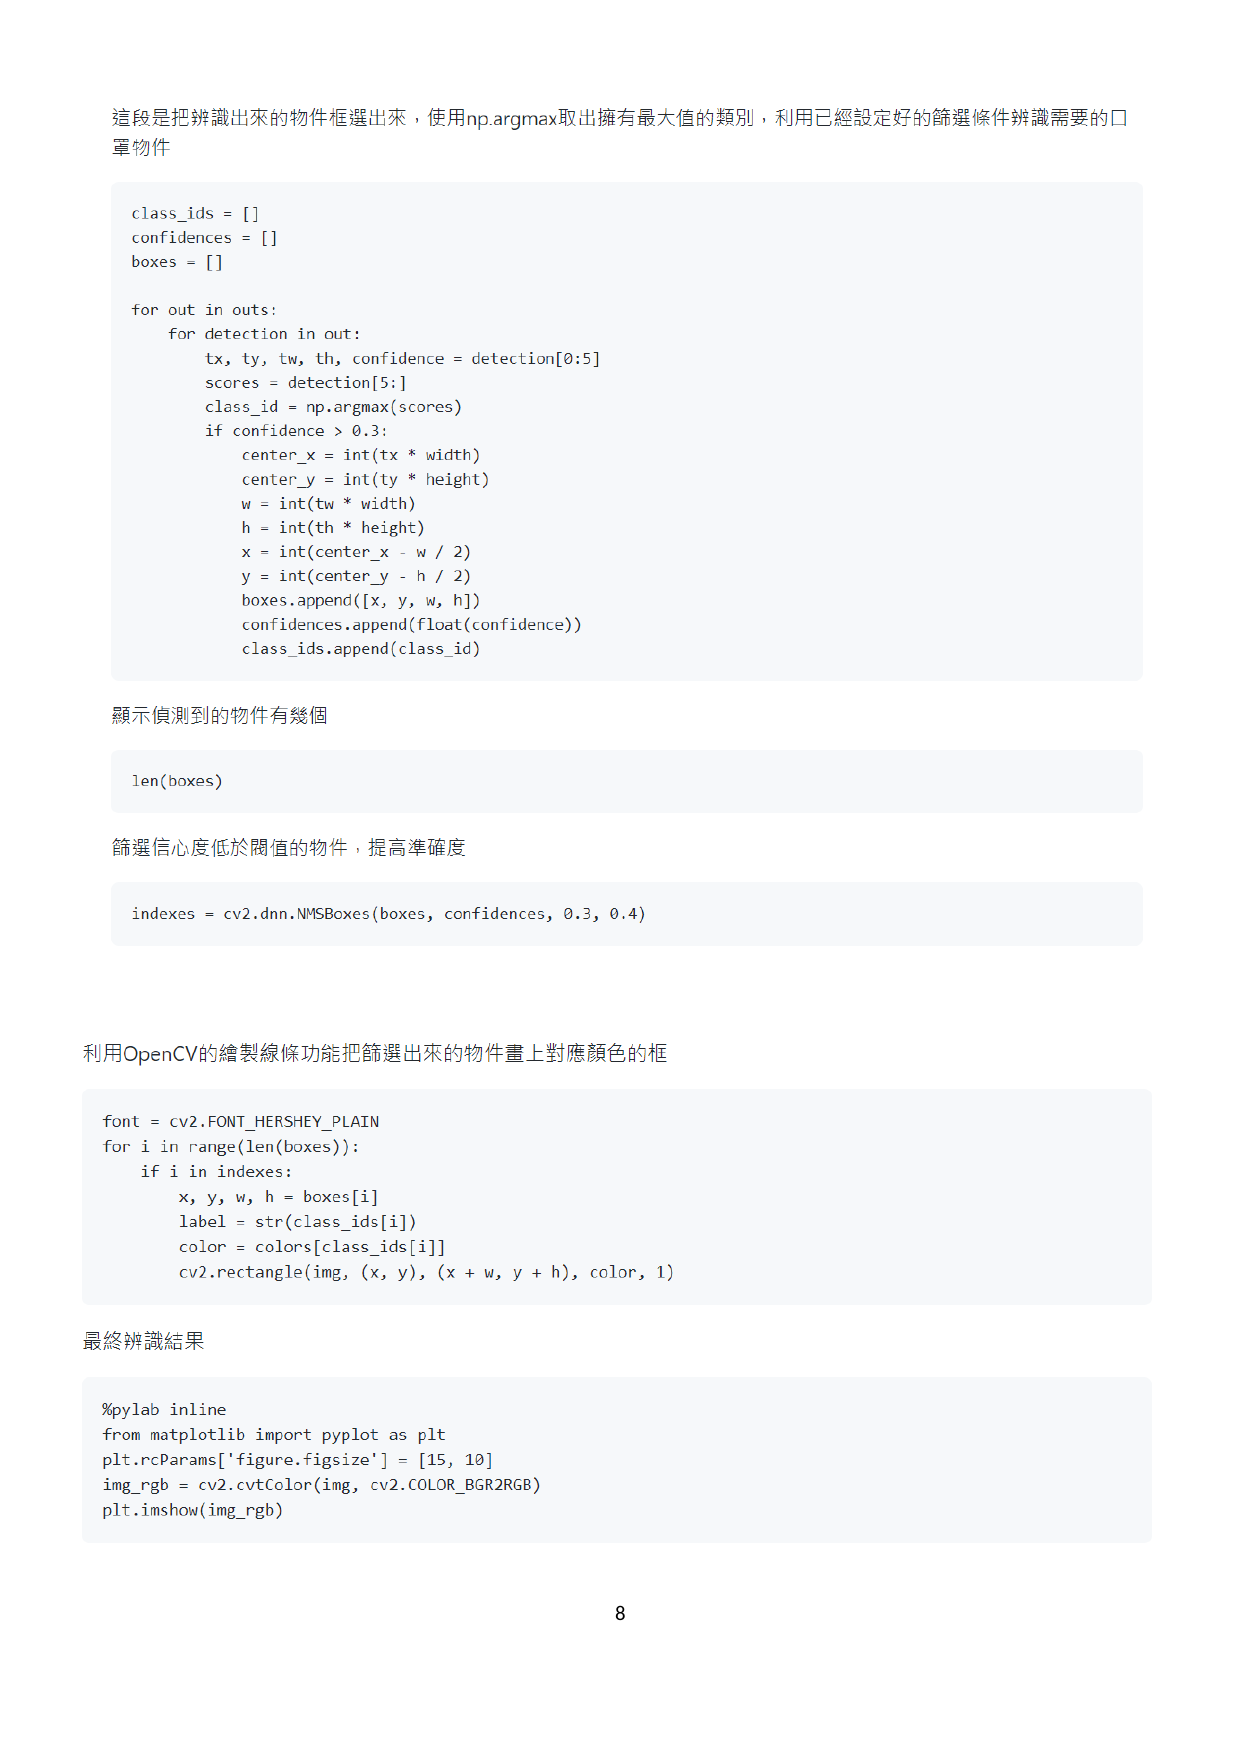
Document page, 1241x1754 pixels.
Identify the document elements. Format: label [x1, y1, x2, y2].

picture [86, 107, 1163, 949]
picture [74, 1039, 1166, 1555]
